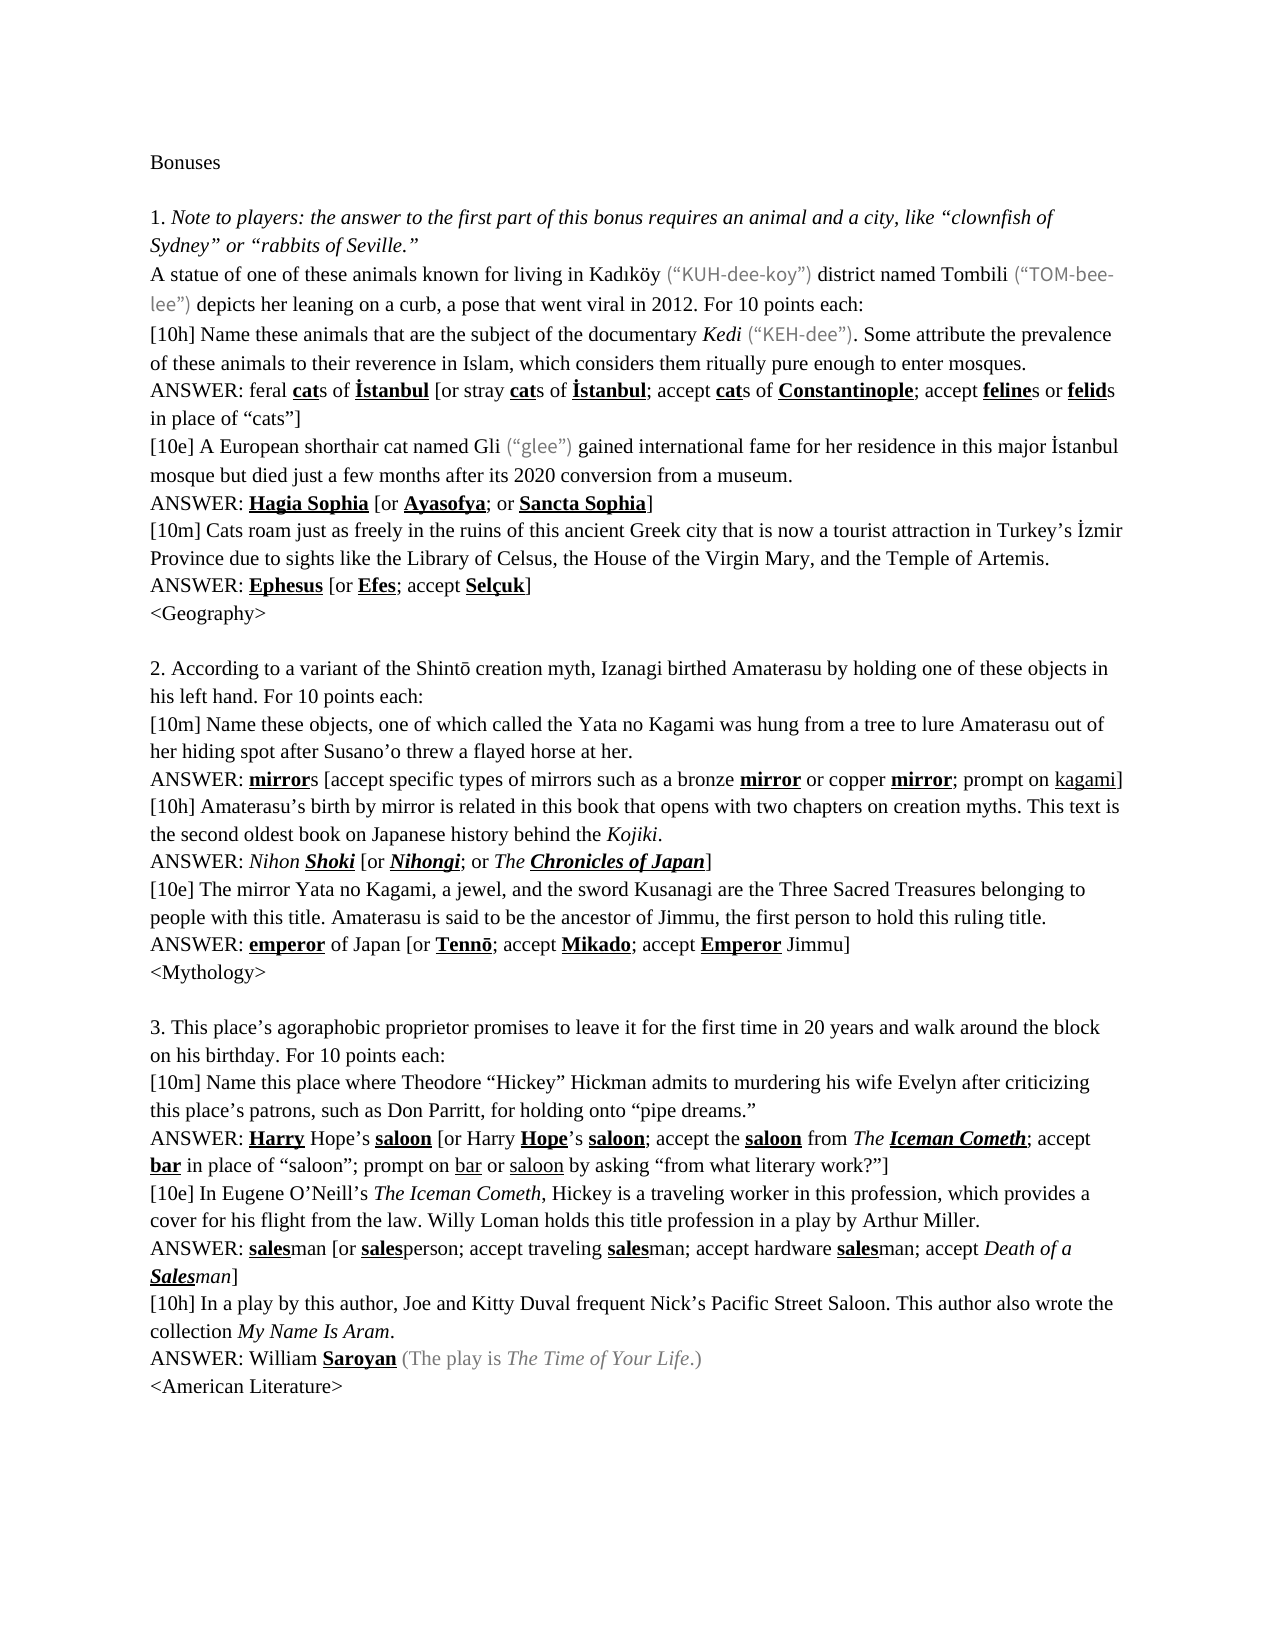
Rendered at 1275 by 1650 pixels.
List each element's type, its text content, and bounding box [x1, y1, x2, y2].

text ANSWER: mirrors [accept specific types of mirrors such as a bronze mirror or copper mirror; prompt on kagami] [150, 767, 1125, 791]
text ANSWER: Ephesus [or Efes; accept Selçuk] [150, 573, 1125, 597]
text [10m] Name these objects, one of which called the Yata no Kagami was hung from a tree to lure Amaterasu out of her hiding spot after Susano’o threw a flayed horse at her. [150, 711, 1125, 763]
text <Mythology> [150, 960, 1125, 984]
text [10h] In a play by this author, Joe and Kitty Duval frequent Nick’s Pacific Street Saloon. This author also wrote the collection My Name Is Aram. [150, 1291, 1125, 1343]
text [10e] In Eugene O’Neill’s The Iceman Cometh, Hickey is a traveling worker in this profession, which provides a cover for his flight from the law. Willy Loman holds this title profession in a play by Arthur Miller. [150, 1181, 1125, 1232]
text 3. This place’s agoraphobic proprietor promises to leave it for the first time in 20 years and walk around the block on his birthday. For 10 points each: [150, 1015, 1125, 1067]
text [10h] Name these animals that are the subject of the documentary Kedi (“KEH-dee”). Some attribute the prevalence of these animals to their reverence in Islam, which considers them ritually pure enough to enter mosques. [150, 321, 1125, 374]
text Bonuses [150, 150, 1125, 174]
text <Geography> [150, 601, 1125, 625]
text ANSWER: Nihon Shoki [or Nihongi; or The Chronicles of Japan] [150, 849, 1125, 873]
text 1. Note to players: the answer to the first part of this bonus requires an animal and a city, like “clownfish of Sydney” or “rabbits of Seville.” [150, 205, 1125, 257]
text ANSWER: Hagia Sophia [or Ayasofya; or Sancta Sophia] [150, 491, 1125, 515]
text ANSWER: emperor of Japan [or Tennō; accept Mikado; accept Emperor Jimmu] [150, 932, 1125, 956]
text ANSWER: salesman [or salesperson; accept traveling salesman; accept hardware salesman; accept Death of a Salesman] [150, 1236, 1125, 1288]
text [10h] Amaterasu’s birth by mirror is related in this book that opens with two chapters on creation myths. This text is the second oldest book on Japanese history behind the Kojiki. [150, 794, 1125, 846]
text [10e] The mirror Yata no Kagami, a jewel, and the sword Kusanagi are the Three Sacred Treasures belonging to people with this title. Amaterasu is said to be the ancestor of Jimmu, the first person to hold this ruling title. [150, 877, 1125, 929]
text [10e] A European shorthair cat named Gli (“glee”) gained international fame for her residence in this major İstanbul mosque but died just a few months after its 2020 conversion from a museum. [150, 433, 1125, 487]
text ANSWER: William Saroyan (The play is The Time of Your Life.) [150, 1346, 1125, 1370]
text <American Literature> [150, 1374, 1125, 1398]
text [10m] Name this place where Theodore “Hickey” Hickman admits to murdering his wife Evelyn after criticizing this place’s patrons, such as Don Parritt, for holding onto “pipe dreams.” [150, 1070, 1125, 1122]
text [10m] Cats roam just as freely in the ruins of this ancient Greek city that is now a tourist attraction in Turkey’s İzmir Province due to sights like the Library of Celsus, the House of the Virgin Mary, and the Temple of Artemis. [150, 518, 1125, 570]
text A statue of one of these animals known for living in Kadıköy (“KUH-dee-koy”) district named Tombili (“TOM-bee-lee”) depicts her leaning on a curb, a pose that went viral in 2012. For 10 points each: [150, 260, 1125, 317]
text ANSWER: Harry Hope’s saloon [or Harry Hope’s saloon; accept the saloon from The Iceman Cometh; accept bar in place of “saloon”; prompt on bar or saloon by asking “from what literary work?”] [150, 1126, 1125, 1177]
text 2. According to a variant of the Shintō creation myth, Izanagi birthed Amaterasu by holding one of these objects in his left hand. For 10 points each: [150, 656, 1125, 708]
text ANSWER: feral cats of İstanbul [or stray cats of İstanbul; accept cats of Constantinople; accept felines or felids in place of “cats”] [150, 378, 1125, 430]
